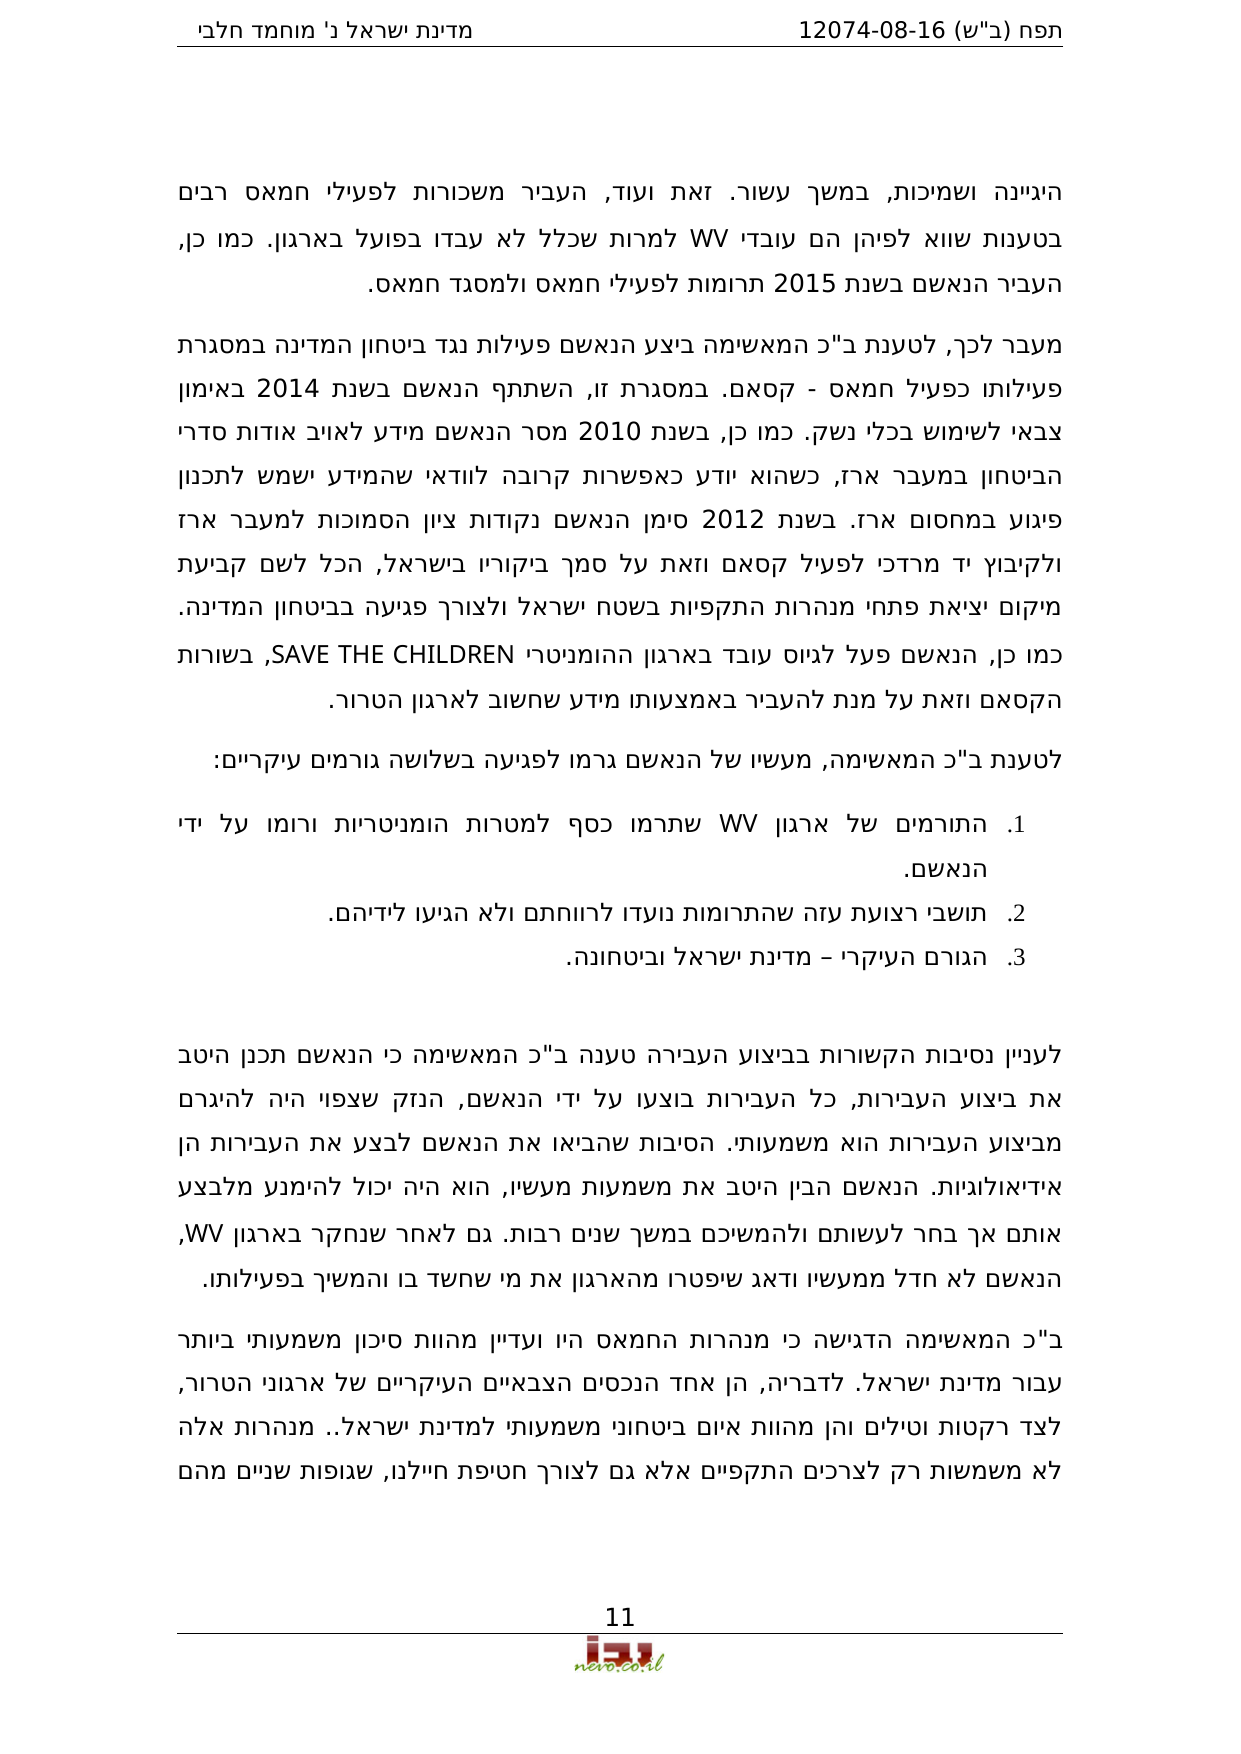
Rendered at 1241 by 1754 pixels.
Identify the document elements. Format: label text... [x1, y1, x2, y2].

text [177, 177, 1063, 299]
list הגורם העיקרי – מדינת ישראל וביטחונה. [177, 942, 1026, 971]
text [177, 1325, 1063, 1485]
text לטענת ב"כ המאשימה, מעשיו של הנאשם גרמו לפגיעה בשלושה גורמים עיקריים: [177, 745, 1063, 774]
text מעבר לכך, לטענת ב"כ המאשימה ביצע הנאשם פעילות נגד ביטחון המדינה במסגרת פעילותו כפעיל חמאס - קסאם. במסגרת זו, השתתף הנאשם בשנת 2014 באימון צבאי לשימוש בכלי נשק. כמו כן, בשנת 2010 מסר הנאשם מידע לאויב אודות סדרי הביטחון במעבר ארז, כשהוא יודע כאפשרות קרובה לוודאי שהמידע ישמש לתכנון פיגוע במחסום ארז. בשנת 2012 סימן הנאשם נקודות ציון הסמוכות למעבר ארז ולקיבוץ יד מרדכי לפעיל קסאם וזאת על סמך ביקוריו בישראל, הכל לשם קביעת מיקום יציאת פתחי מנהרות התקפיות בשטח ישראל ולצורך פגיעה בביטחון המדינה. כמו כן, הנאשם פעל לגיוס עובד בארגון ההומניטרי SAVE THE CHILDREN, בשורות הקסאם וזאת על מנת להעביר באמצעותו מידע שחשוב לארגון הטרור. [177, 330, 1063, 714]
list התורמים של ארגון WV שתרמו כסף למטרות הומניטריות ורומו על ידי הנאשם. [177, 806, 1026, 883]
list תושבי רצועת עזה שהתרומות נועדו לרווחתם ולא הגיעו לידיהם. [177, 898, 1026, 927]
picture [574, 1635, 666, 1673]
text לעניין נסיבות הקשורות בביצוע העבירה טענה ב"כ המאשימה כי הנאשם תכנן היטב את ביצוע העבירות, כל העבירות בוצעו על ידי הנאשם, הנזק שצפוי היה להיגרם מביצוע העבירות הוא משמעותי. הסיבות שהביאו את הנאשם לבצע את העבירות הן אידיאולוגיות. הנאשם הבין היטב את משמעות מעשיו, הוא היה יכול להימנע מלבצע אותם אך בחר לעשותם ולהמשיכם במשך שנים רבות. גם לאחר שנחקר בארגון WV, הנאשם לא חדל ממעשיו ודאג שיפטרו מהארגון את מי שחשד בו והמשיך בפעילותו. [177, 1041, 1063, 1293]
